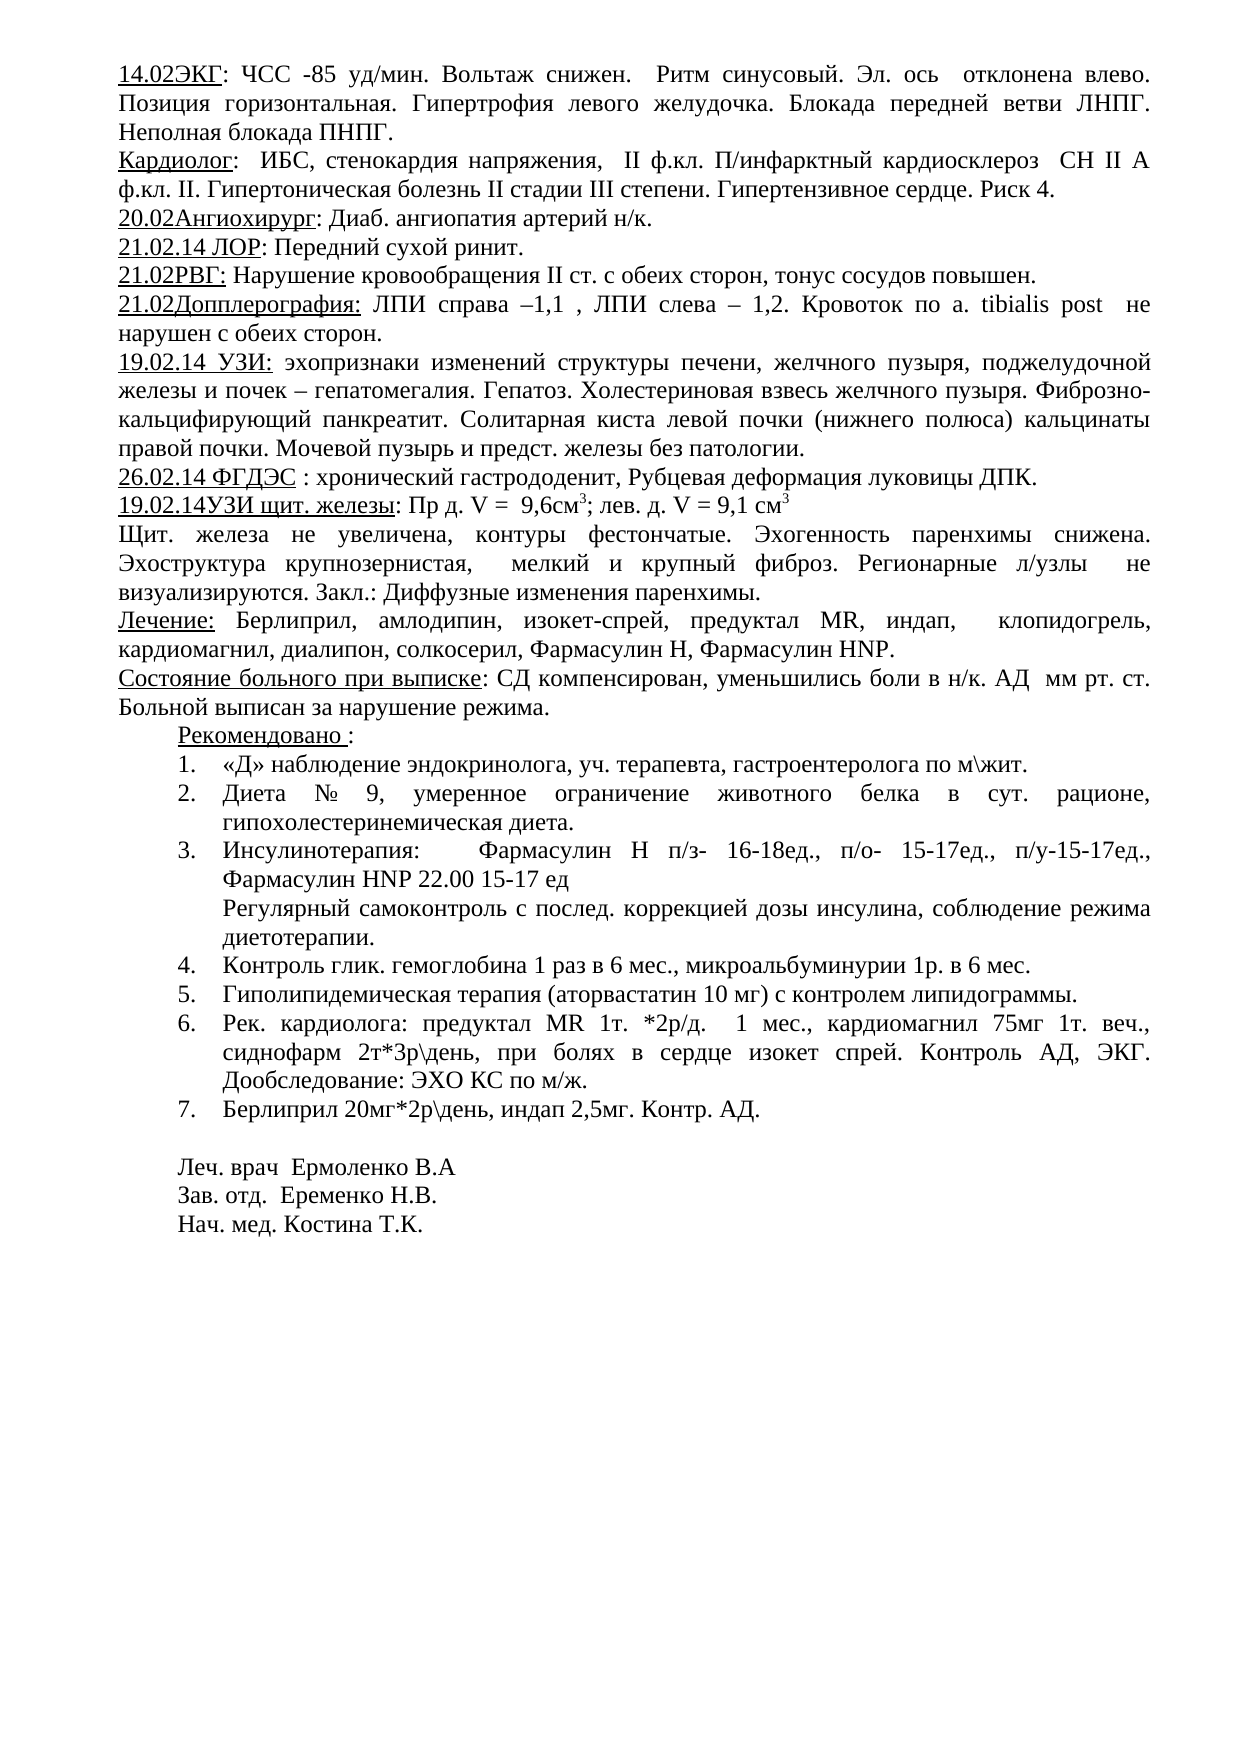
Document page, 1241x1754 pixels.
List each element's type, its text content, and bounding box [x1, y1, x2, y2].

text 19.02.14УЗИ щит. железы: Пр д. V = 9,6см3; лев. д. V = 9,1 см3 [118, 490, 1152, 519]
text 21.02Допплерография: ЛПИ справа –1,1 , ЛПИ слева – 1,2. Кровоток по а. tibialis роst не нарушен с обеих сторон. [118, 289, 1152, 347]
text Нач. мед. Костина Т.К. [177, 1209, 1152, 1238]
text Рекомендовано : [177, 720, 1152, 749]
text 21.02РВГ: Нарушение кровообращения II ст. с обеих сторон, тонус сосудов повышен. [118, 260, 1152, 289]
text 21.02.14 ЛОР: Передний сухой ринит. [118, 232, 1152, 260]
text 19.02.14 УЗИ: эхопризнаки изменений структуры печени, желчного пузыря, поджелудочной железы и почек – гепатомегалия. Гепатоз. Холестериновая взвесь желчного пузыря. Фиброзно-кальцифирующий панкреатит. Солитарная киста левой почки (нижнего полюса) кальцинаты правой почки. Мочевой пузырь и предст. железы без патологии. [118, 347, 1152, 462]
text 20.02Ангиохирург: Диаб. ангиопатия артерий н/к. [118, 203, 1152, 232]
list Контроль глик. гемоглобина 1 раз в 6 мес., микроальбуминурии 1р. в 6 мес. [177, 950, 1152, 979]
subtitle Леч. врач Ермоленко В.А [177, 1152, 1152, 1180]
list Инсулинотерапия: Фармасулин Н п/з- 16-18ед., п/о- 15-17ед., п/у-15-17ед., Фармасулин НNР 22.00 15-17 ед [177, 835, 1152, 893]
list Диета № 9, умеренное ограничение животного белка в сут. рационе, гипохолестеринемическая диета. [177, 778, 1152, 835]
text Зав. отд. Еременко Н.В. [177, 1180, 1152, 1209]
text Щит. железа не увеличена, контуры фестончатые. Эхогенность паренхимы снижена. Эхоструктура крупнозернистая, мелкий и крупный фиброз. Регионарные л/узлы не визуализируются. Закл.: Диффузные изменения паренхимы. [118, 519, 1152, 605]
text 26.02.14 ФГДЭС : хронический гастрододенит, Рубцевая деформация луковицы ДПК. [118, 462, 1152, 490]
text Состояние больного при выписке: СД компенсирован, уменьшились боли в н/к. АД мм рт. ст. Больной выписан за нарушение режима. [118, 663, 1152, 720]
list «Д» наблюдение эндокринолога, уч. терапевта, гастроентеролога по м\жит. [177, 749, 1152, 778]
text Лечение: Берлиприл, амлодипин, изокет-спрей, предуктал MR, индап, клопидогрель, кардиомагнил, диалипон, солкосерил, Фармасулин Н, Фармасулин НNР. [118, 605, 1152, 663]
list Гиполипидемическая терапия (аторвастатин 10 мг) с контролем липидограммы. [177, 979, 1152, 1008]
list Берлиприл 20мг*2р\день, индап 2,5мг. Контр. АД. [177, 1094, 1152, 1123]
list Рек. кардиолога: предуктал МR 1т. *2р/д. 1 мес., кардиомагнил 75мг 1т. веч., сиднофарм 2т*3р\день, при болях в сердце изокет спрей. Контроль АД, ЭКГ. Дообследование: ЭХО КС по м/ж. [177, 1008, 1152, 1094]
text Кардиолог: ИБС, стенокардия напряжения, II ф.кл. П/инфарктный кардиосклероз СН II А ф.кл. II. Гипертоническая болезнь II стадии III степени. Гипертензивное сердце. Риск 4. [118, 145, 1152, 203]
text 14.02ЭКГ: ЧСС -85 уд/мин. Вольтаж снижен. Ритм синусовый. Эл. ось отклонена влево. Позиция горизонтальная. Гипертрофия левого желудочка. Блокада передней ветви ЛНПГ. Неполная блокада ПНПГ. [118, 59, 1152, 145]
text Регулярный самоконтроль с послед. коррекцией дозы инсулина, соблюдение режима диетотерапии. [222, 893, 1152, 950]
